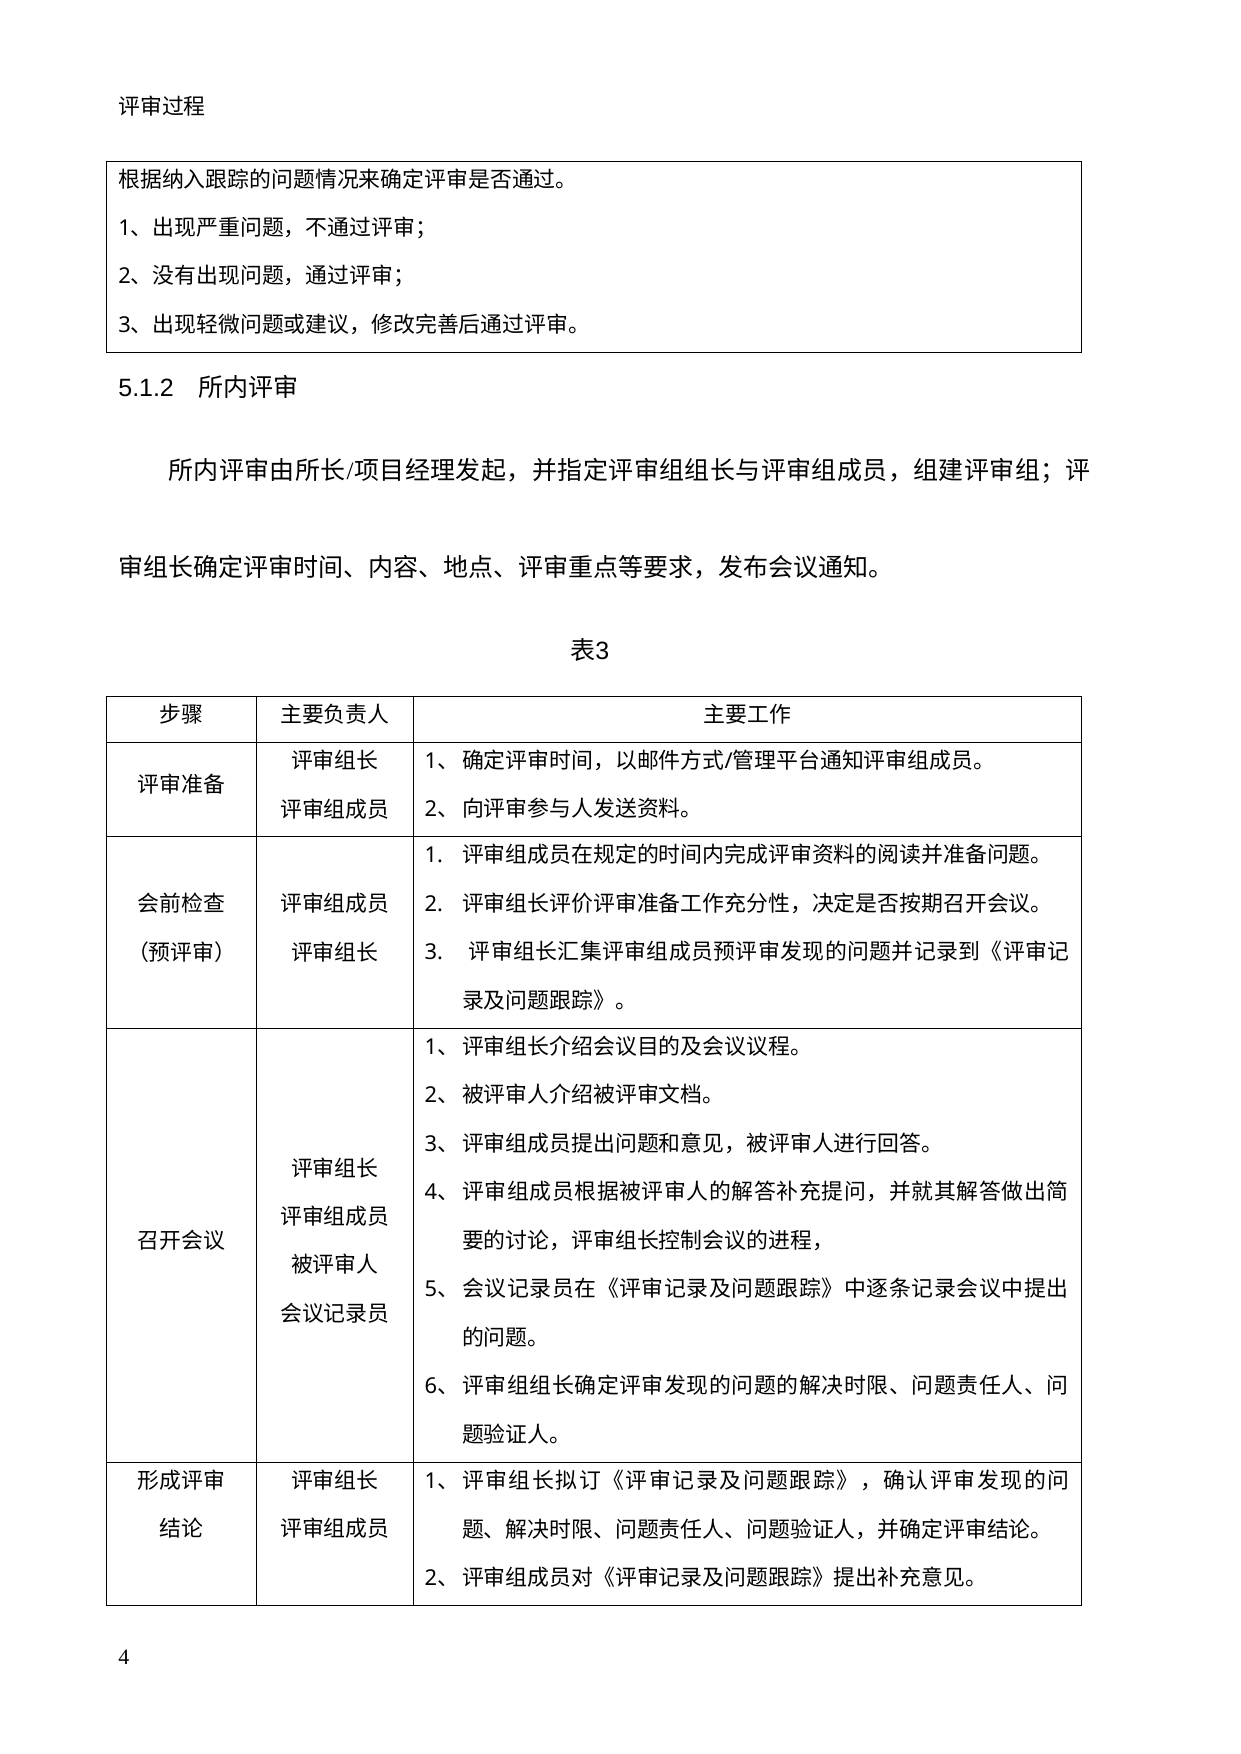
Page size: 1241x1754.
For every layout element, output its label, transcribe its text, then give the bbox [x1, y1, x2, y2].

table_header 步骤 [107, 697, 256, 742]
table_cell 评审组成员 评审组长 [257, 837, 413, 1028]
table_cell 评审组长 评审组成员 被评审人 会议记录员 [257, 1029, 413, 1462]
table_cell 会前检查 （预评审） [107, 837, 256, 1028]
table_cell 召开会议 [107, 1029, 256, 1462]
table_cell 评审组长 评审组成员 [257, 1463, 413, 1605]
table_cell 评审通过准则： 根据纳入跟踪的问题情况来确定评审是否通过。 1、出现严重问题，不通过评审； 2、没有出现问题，通过评审； 3、出现轻微问题或建议，修改完善后通过评审。 [107, 162, 1081, 352]
table_header 主要负责人 [257, 697, 413, 742]
table_cell 评审组长介绍会议目的及会议议程。 被评审人介绍被评审文档。 评审组成员提出问题和意见，被评审人进行回答。 评审组成员根据被评审人的解答补充提问，并就其解答做出简要的讨论，评审组长控制会议的进程， 会议记录员在《评审记录及问题跟踪》中逐条记录会议中提出的问题。 评审组组长确定评审发现的问题的解决时限、问题责任人、问题验证人。 [414, 1029, 1081, 1462]
table_cell 评审组长 评审组成员 [257, 743, 413, 836]
table_header 主要工作 [414, 697, 1081, 742]
table_cell 形成评审 结论 [107, 1463, 256, 1605]
table_cell 评审组成员在规定的时间内完成评审资料的阅读并准备问题。 评审组长评价评审准备工作充分性，决定是否按期召开会议。 评审组长汇集评审组成员预评审发现的问题并记录到《评审记录及问题跟踪》。 [414, 837, 1081, 1028]
table_cell 确定评审时间，以邮件方式/管理平台通知评审组成员。 向评审参与人发送资料。 [414, 743, 1081, 836]
table_cell 评审准备 [107, 743, 256, 836]
text 所内评审由所长/项目经理发起，并指定评审组组长与评审组成员，组建评审组；评审组长确定评审时间、内容、地点、评审重点等要求，发布会议通知。 [118, 436, 1092, 598]
text 所内评审 [118, 353, 1092, 418]
